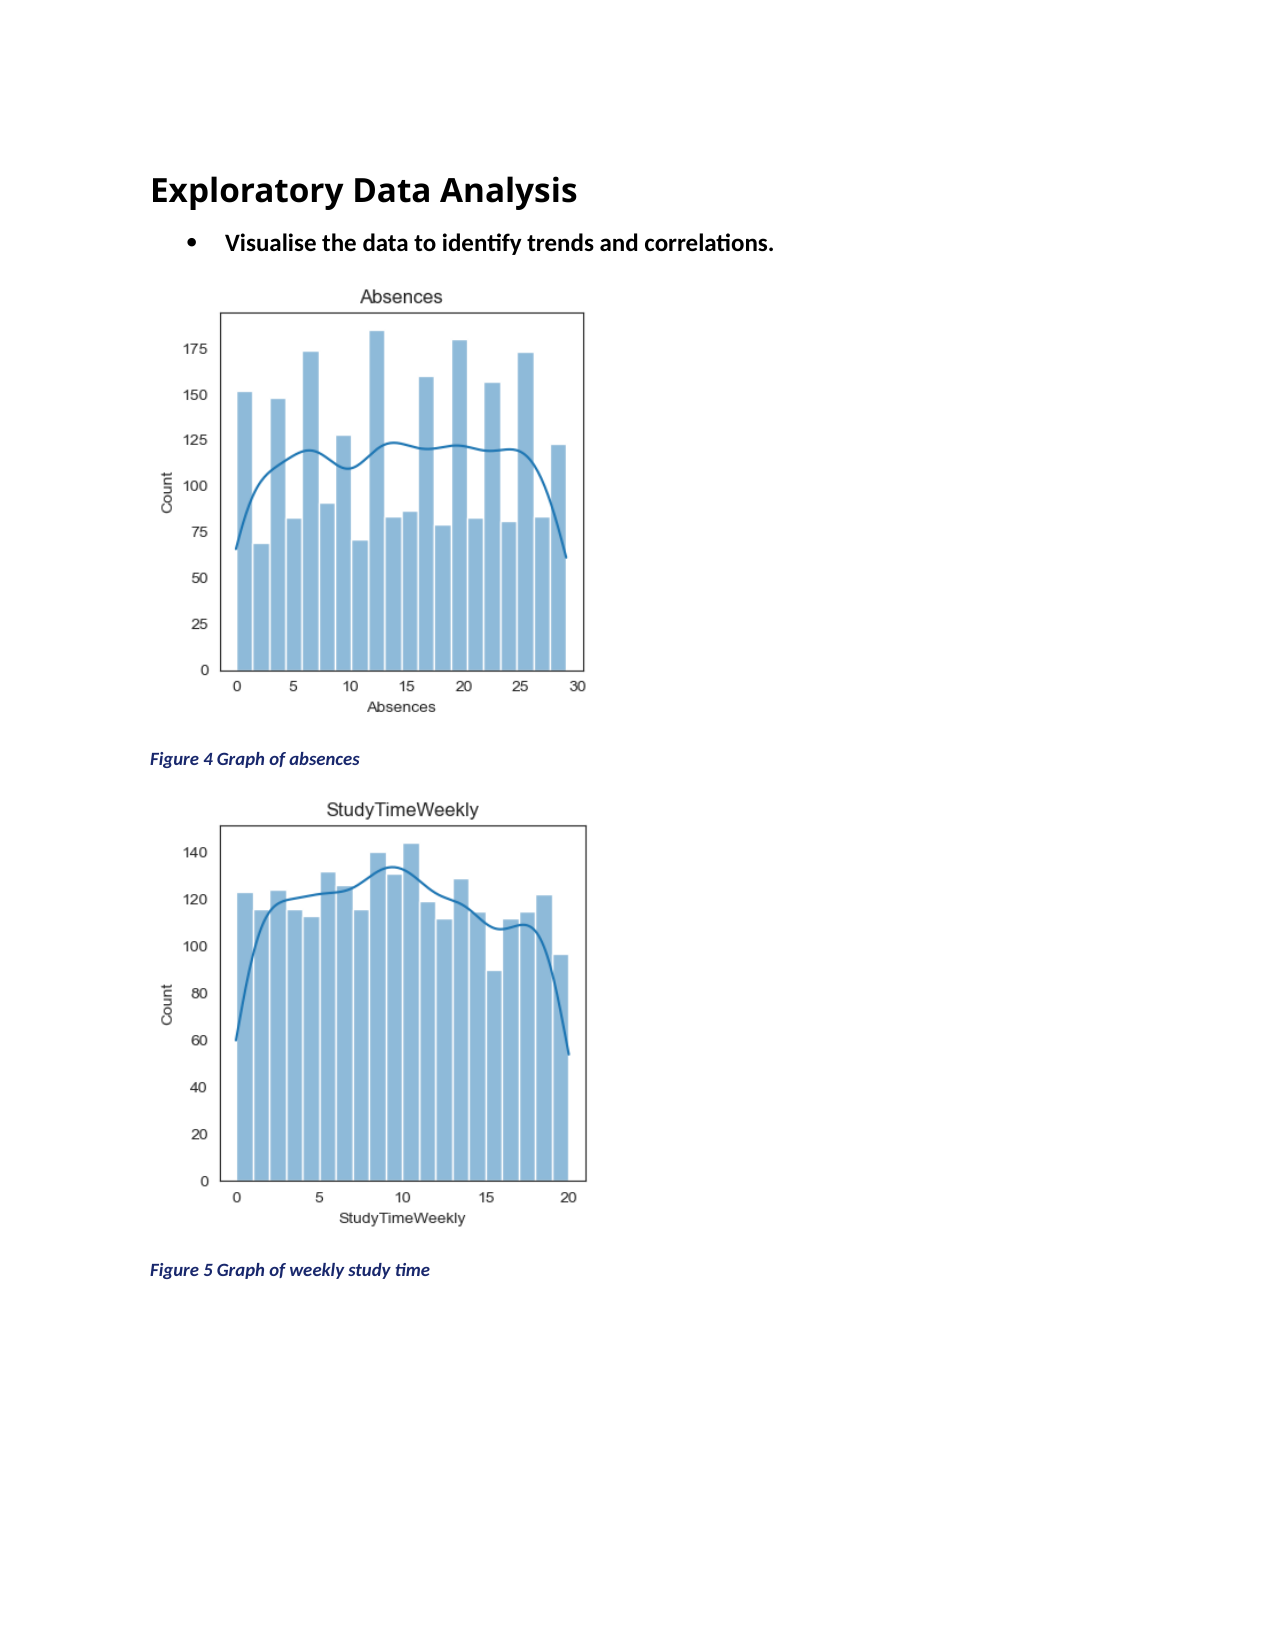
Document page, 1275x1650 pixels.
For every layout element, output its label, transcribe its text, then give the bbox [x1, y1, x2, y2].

subtitle Exploratory Data Analysis [150, 167, 1125, 212]
picture [150, 278, 597, 727]
text Figure 4 Graph of absences [150, 747, 1125, 770]
text Figure 5 Graph of weekly study time [150, 1258, 1125, 1281]
list Visualise the data to identify trends and correlations. [187, 227, 1125, 258]
picture [150, 791, 597, 1238]
